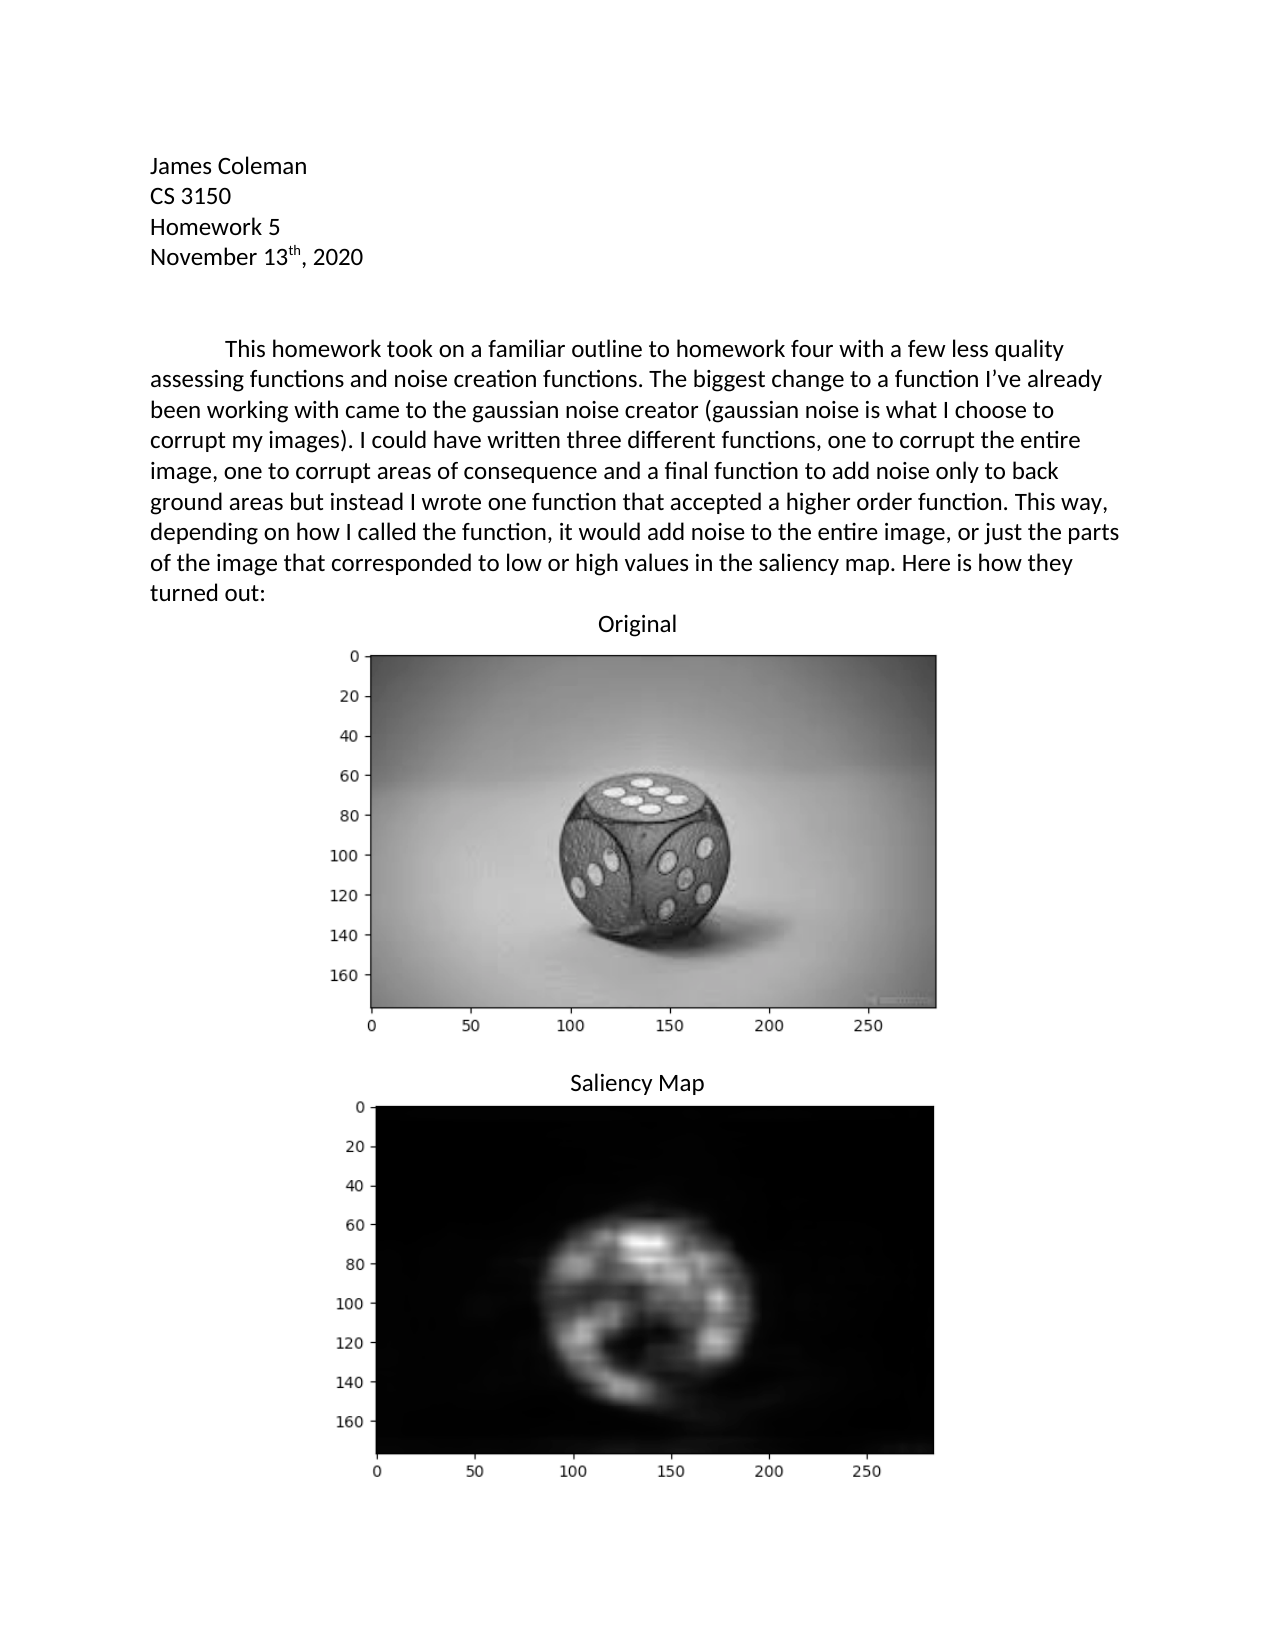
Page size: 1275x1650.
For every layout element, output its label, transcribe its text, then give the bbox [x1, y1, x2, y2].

text James Coleman [150, 150, 1125, 181]
picture [333, 1097, 942, 1478]
text Saliency Map [150, 1067, 1125, 1097]
text November 13th, 2020 [150, 242, 1125, 272]
text CS 3150 [150, 181, 1125, 211]
text This homework took on a familiar outline to homework four with a few less quality assessing functions and noise creation functions. The biggest change to a function I’ve already been working with came to the gaussian noise creator (gaussian noise is what I choose to corrupt my images). I could have written three different functions, one to corrupt the entire image, one to corrupt areas of consequence and a final function to add noise only to back ground areas but instead I wrote one function that accepted a higher order function. This way, depending on how I called the function, it would add noise to the entire image, or just the parts of the image that corresponded to low or high values in the saliency map. Here is how they turned out: [150, 333, 1125, 608]
picture [327, 638, 948, 1037]
text Original [150, 608, 1125, 638]
text Homework 5 [150, 211, 1125, 242]
